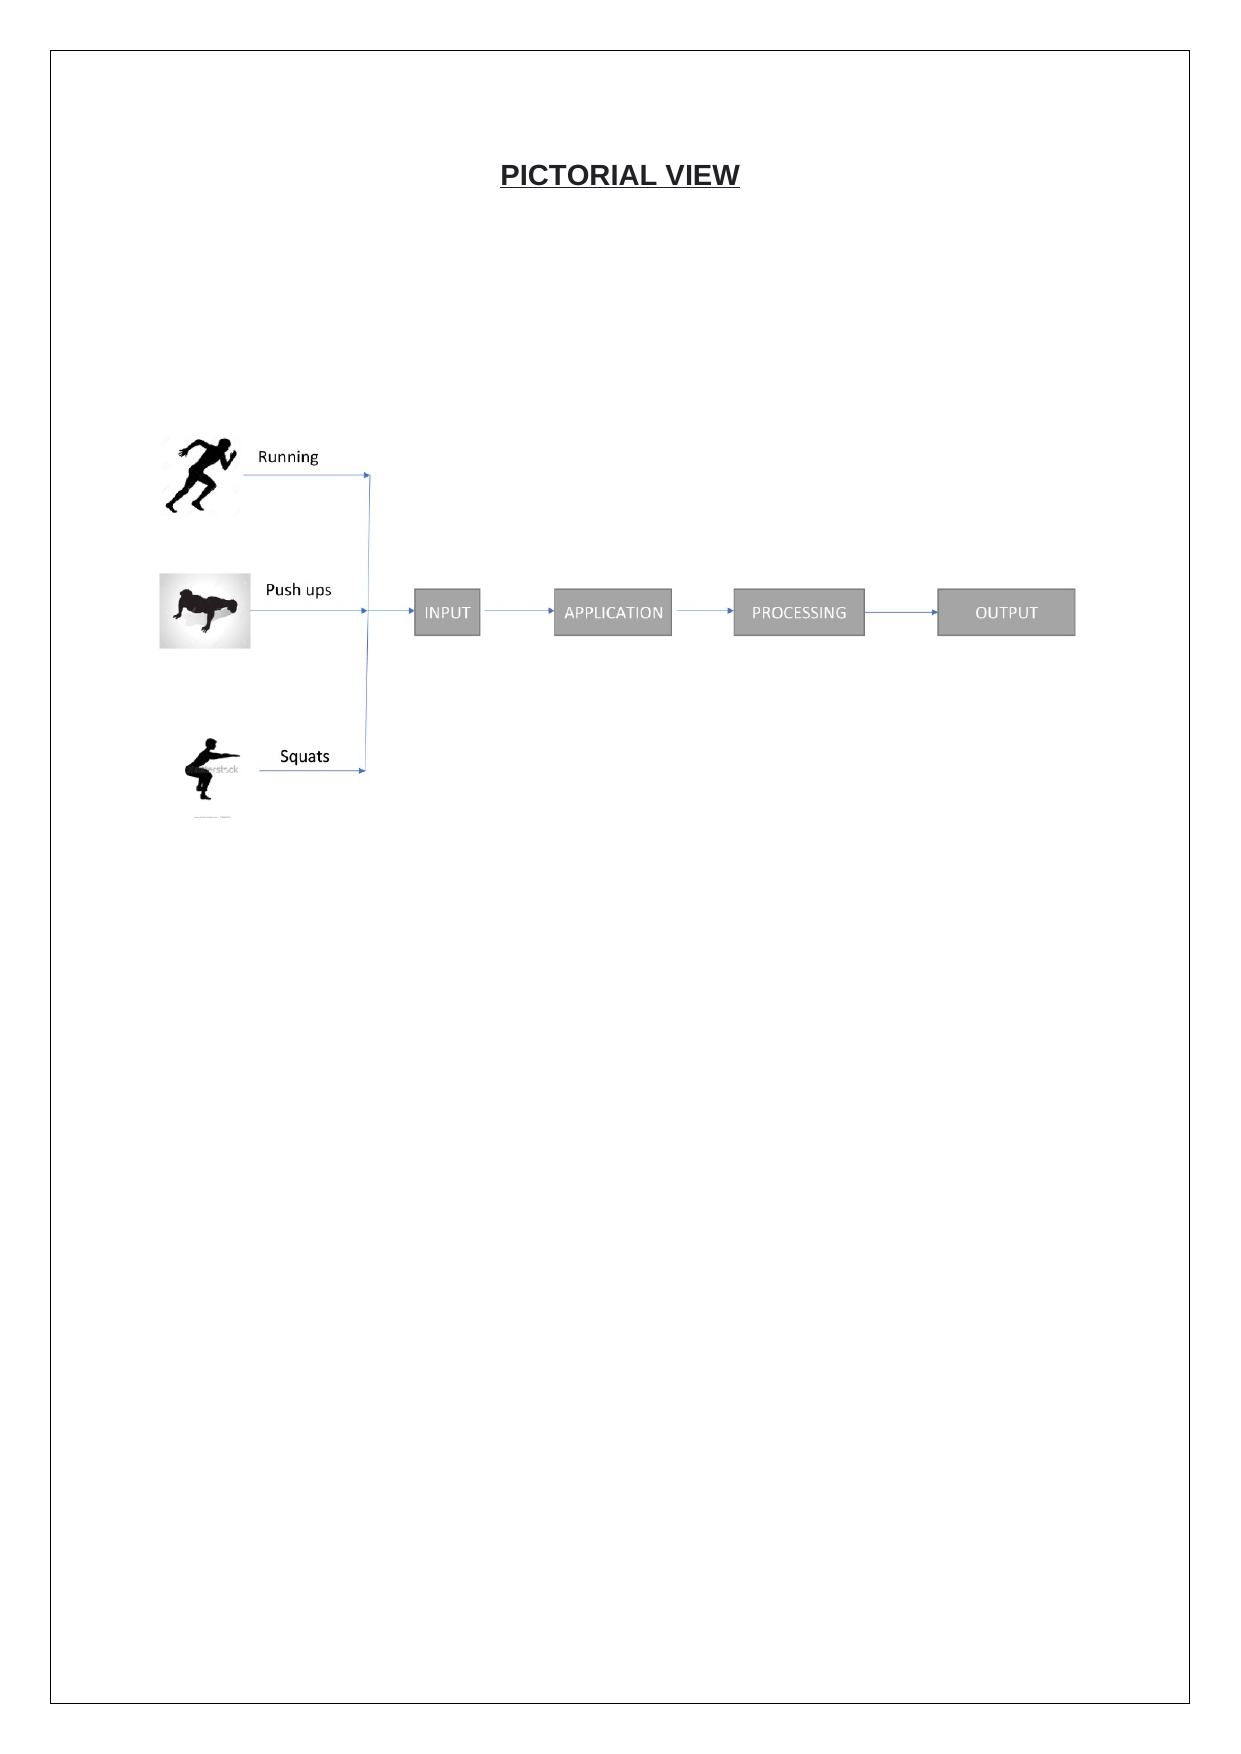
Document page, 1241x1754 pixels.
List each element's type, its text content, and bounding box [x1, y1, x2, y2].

picture [150, 355, 1125, 905]
text PICTORIAL VIEW [150, 150, 1090, 191]
